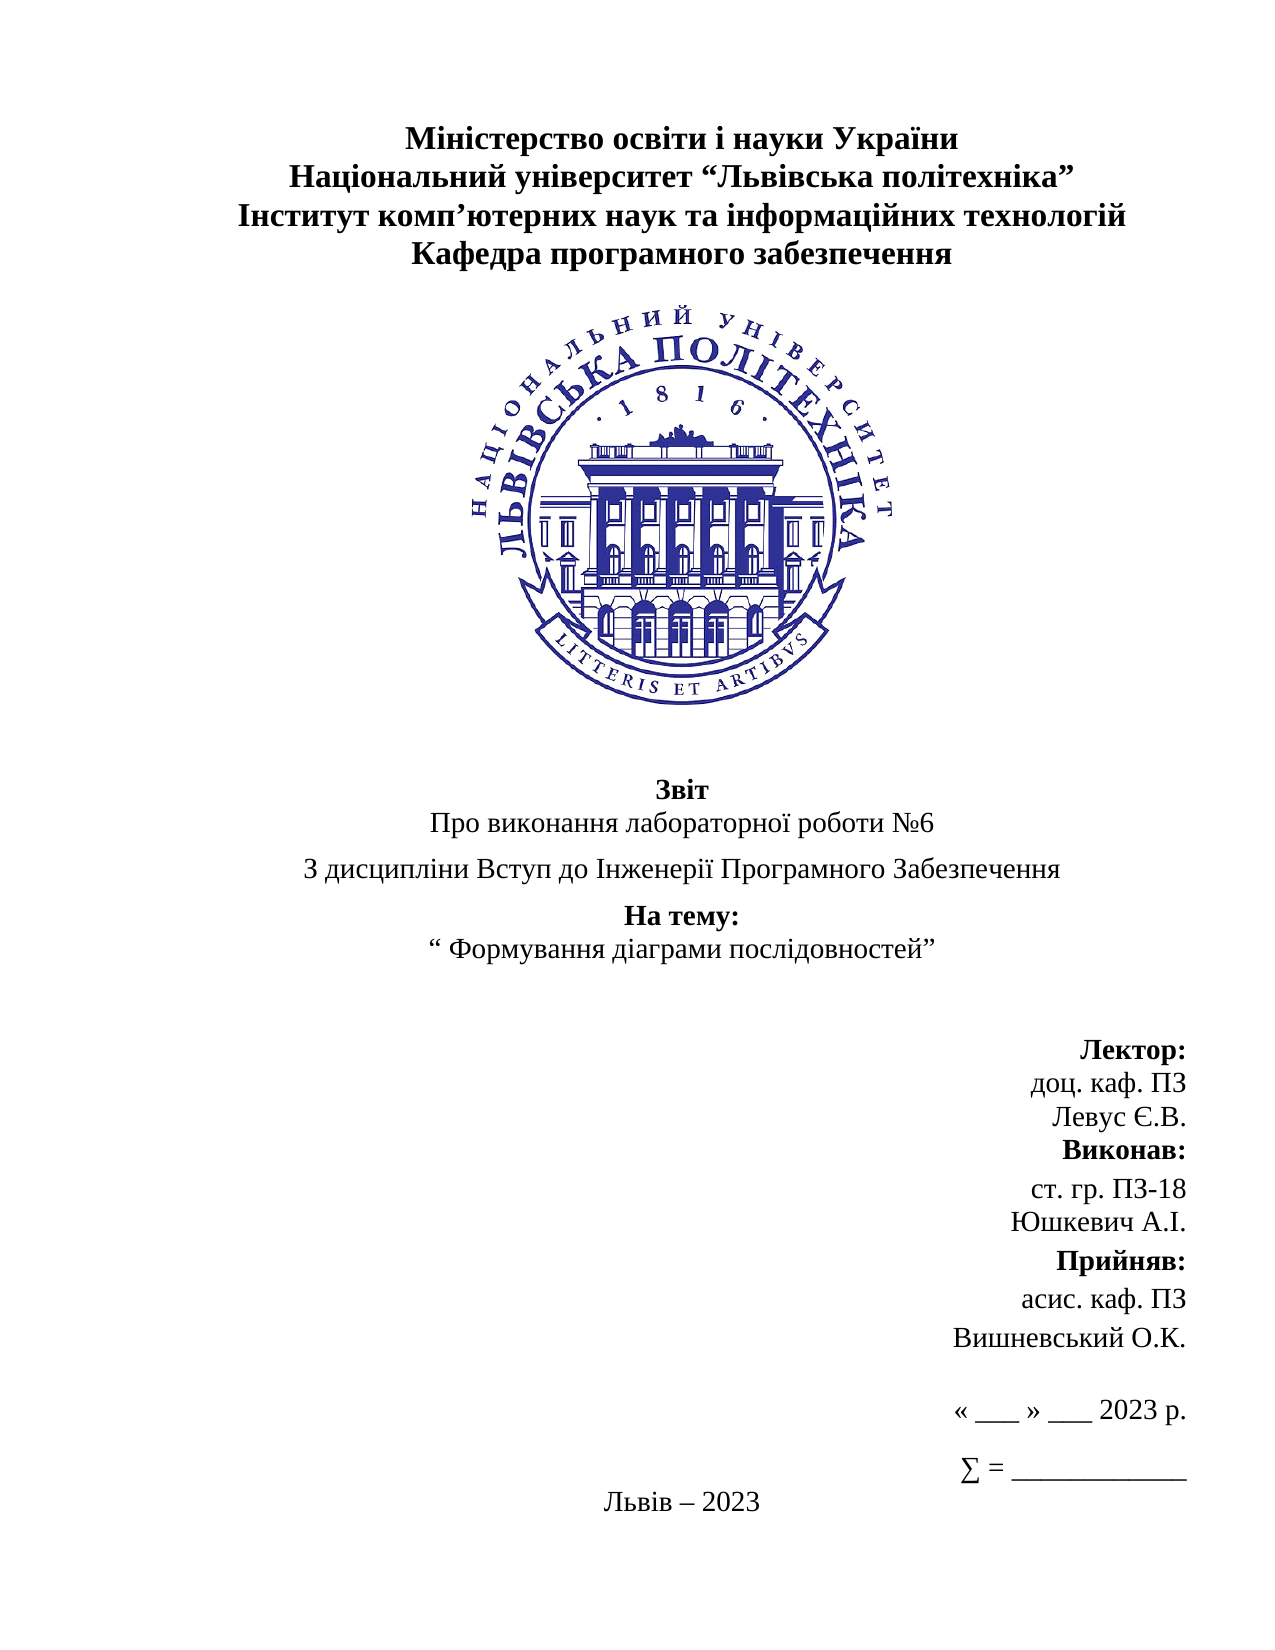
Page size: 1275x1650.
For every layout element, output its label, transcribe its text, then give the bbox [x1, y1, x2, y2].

text асис. каф. ПЗ [177, 1282, 1186, 1315]
text Кафедра програмного забезпечення [177, 233, 1186, 271]
text Лектор: [177, 1032, 1186, 1065]
text Звіт [177, 772, 1186, 806]
text Міністерство освіти і науки України [177, 118, 1186, 156]
text Національний університет “Львівська політехніка” [177, 156, 1186, 195]
text ст. гр. ПЗ-18 [177, 1171, 1186, 1204]
picture [471, 305, 892, 705]
text « ___ » ___ 2023 р. [177, 1392, 1186, 1425]
text доц. каф. ПЗ [177, 1065, 1186, 1099]
text Виконав: [177, 1132, 1186, 1166]
text Вишневський О.К. [177, 1320, 1186, 1354]
text На тему: [177, 898, 1186, 931]
text “ Формування діаграми послідовностей” [177, 931, 1186, 965]
text Інститут комп’ютерних наук та інформаційних технологій [177, 195, 1186, 233]
text З дисципліни Вступ до Інженерії Програмного Забезпечення [177, 852, 1186, 885]
text Про виконання лабораторної роботи №6 [177, 806, 1186, 839]
text Прийняв: [177, 1243, 1186, 1277]
text Левус Є.В. [177, 1099, 1186, 1132]
text ∑ = ____________ [177, 1450, 1186, 1484]
text Львів – 2023 [177, 1484, 1186, 1517]
text Юшкевич А.І. [177, 1204, 1186, 1238]
